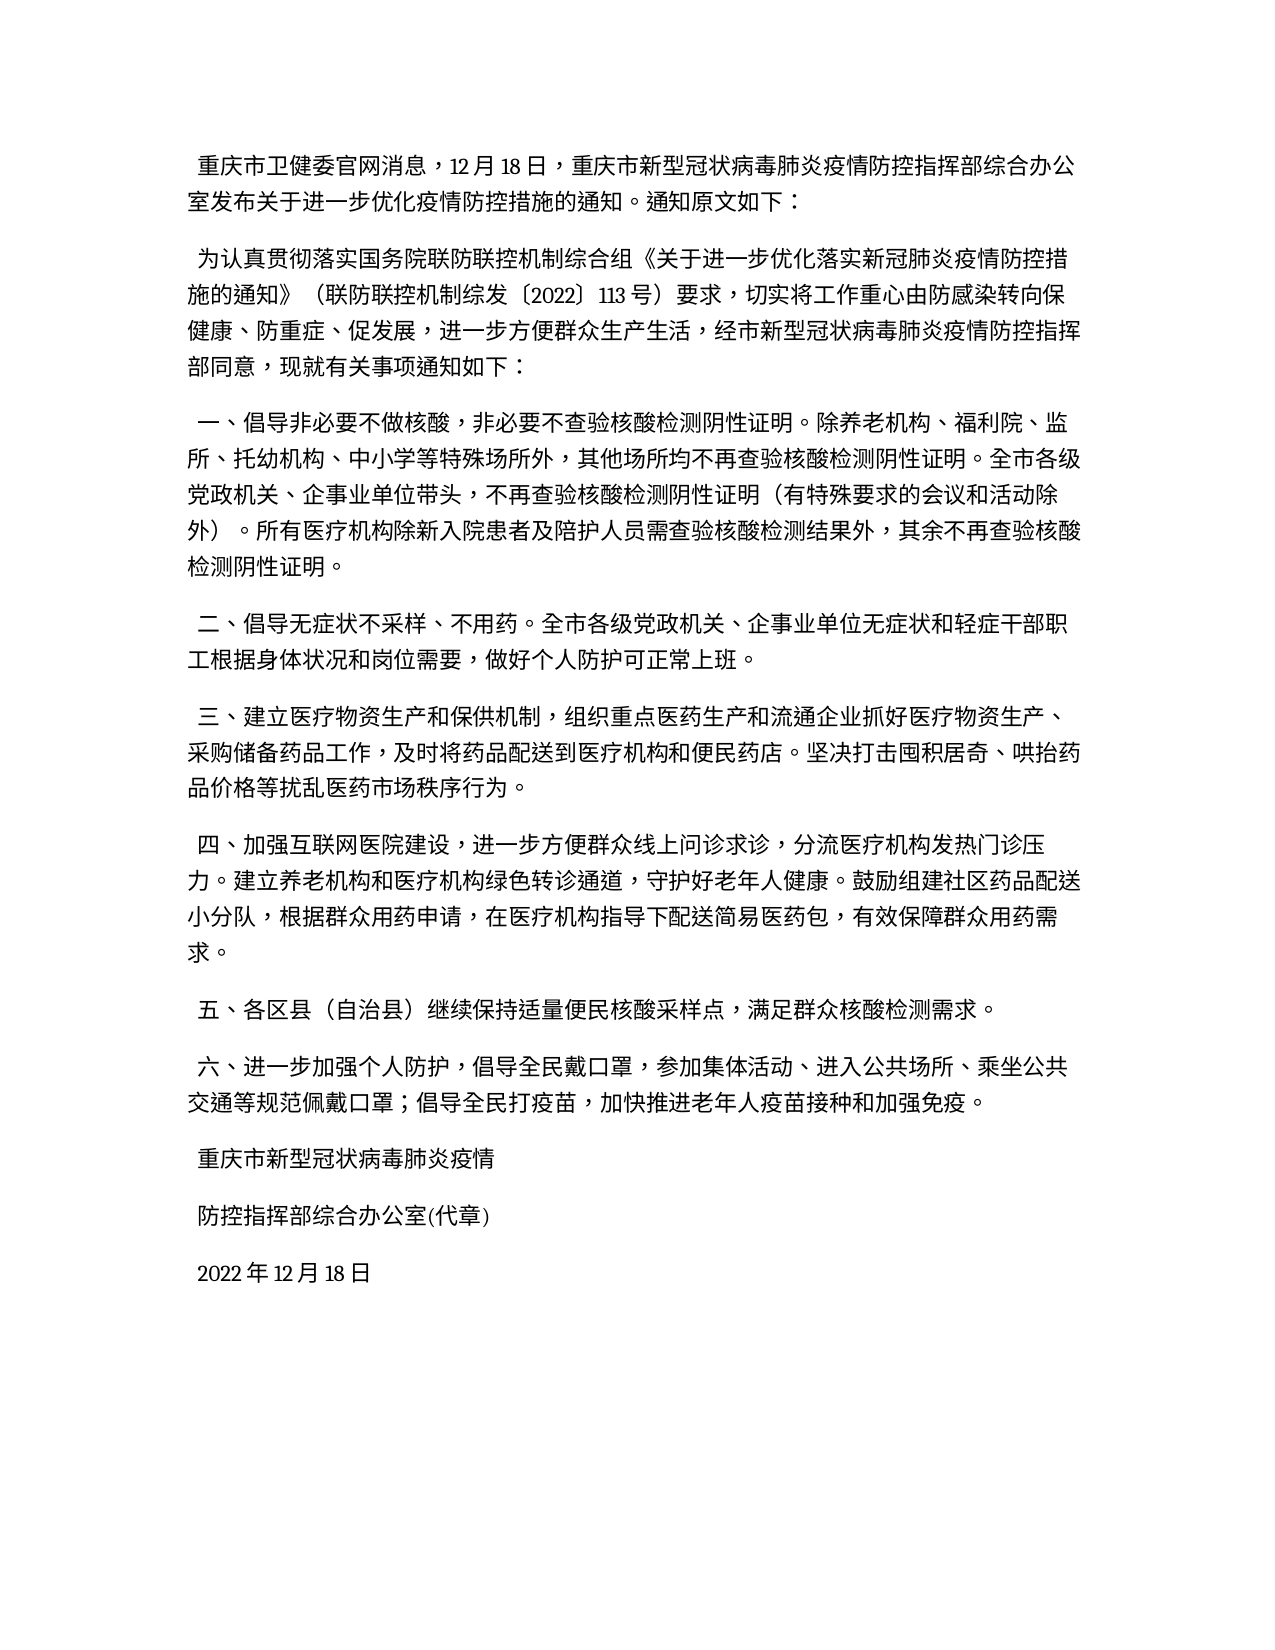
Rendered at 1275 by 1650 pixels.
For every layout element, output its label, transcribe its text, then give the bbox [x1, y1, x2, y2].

text 二、倡导无症状不采样、不用药。全市各级党政机关、企事业单位无症状和轻症干部职工根据身体状况和岗位需要，做好个人防护可正常上班。 [187, 608, 1087, 675]
text 五、各区县（自治县）继续保持适量便民核酸采样点，满足群众核酸检测需求。 [187, 994, 1087, 1025]
text 四、加强互联网医院建设，进一步方便群众线上问诊求诊，分流医疗机构发热门诊压力。建立养老机构和医疗机构绿色转诊通道，守护好老年人健康。鼓励组建社区药品配送小分队，根据群众用药申请，在医疗机构指导下配送简易医药包，有效保障群众用药需求。 [187, 829, 1087, 968]
text 六、进一步加强个人防护，倡导全民戴口罩，参加集体活动、进入公共场所、乘坐公共交通等规范佩戴口罩；倡导全民打疫苗，加快推进老年人疫苗接种和加强免疫。 [187, 1051, 1087, 1118]
text 重庆市卫健委官网消息，12月18日，重庆市新型冠状病毒肺炎疫情防控指挥部综合办公室发布关于进一步优化疫情防控措施的通知。通知原文如下： [187, 150, 1087, 217]
text 三、建立医疗物资生产和保供机制，组织重点医药生产和流通企业抓好医疗物资生产、采购储备药品工作，及时将药品配送到医疗机构和便民药店。坚决打击囤积居奇、哄抬药品价格等扰乱医药市场秩序行为。 [187, 701, 1087, 804]
text 2022年12月18日 [187, 1257, 1087, 1288]
text 为认真贯彻落实国务院联防联控机制综合组《关于进一步优化落实新冠肺炎疫情防控措施的通知》（联防联控机制综发〔2022〕113号）要求，切实将工作重心由防感染转向保健康、防重症、促发展，进一步方便群众生产生活，经市新型冠状病毒肺炎疫情防控指挥部同意，现就有关事项通知如下： [187, 243, 1087, 382]
text 重庆市新型冠状病毒肺炎疫情 [187, 1143, 1087, 1174]
text 防控指挥部综合办公室(代章) [187, 1200, 1087, 1231]
text 一、倡导非必要不做核酸，非必要不查验核酸检测阴性证明。除养老机构、福利院、监所、托幼机构、中小学等特殊场所外，其他场所均不再查验核酸检测阴性证明。全市各级党政机关、企事业单位带头，不再查验核酸检测阴性证明（有特殊要求的会议和活动除外）。所有医疗机构除新入院患者及陪护人员需查验核酸检测结果外，其余不再查验核酸检测阴性证明。 [187, 407, 1087, 582]
